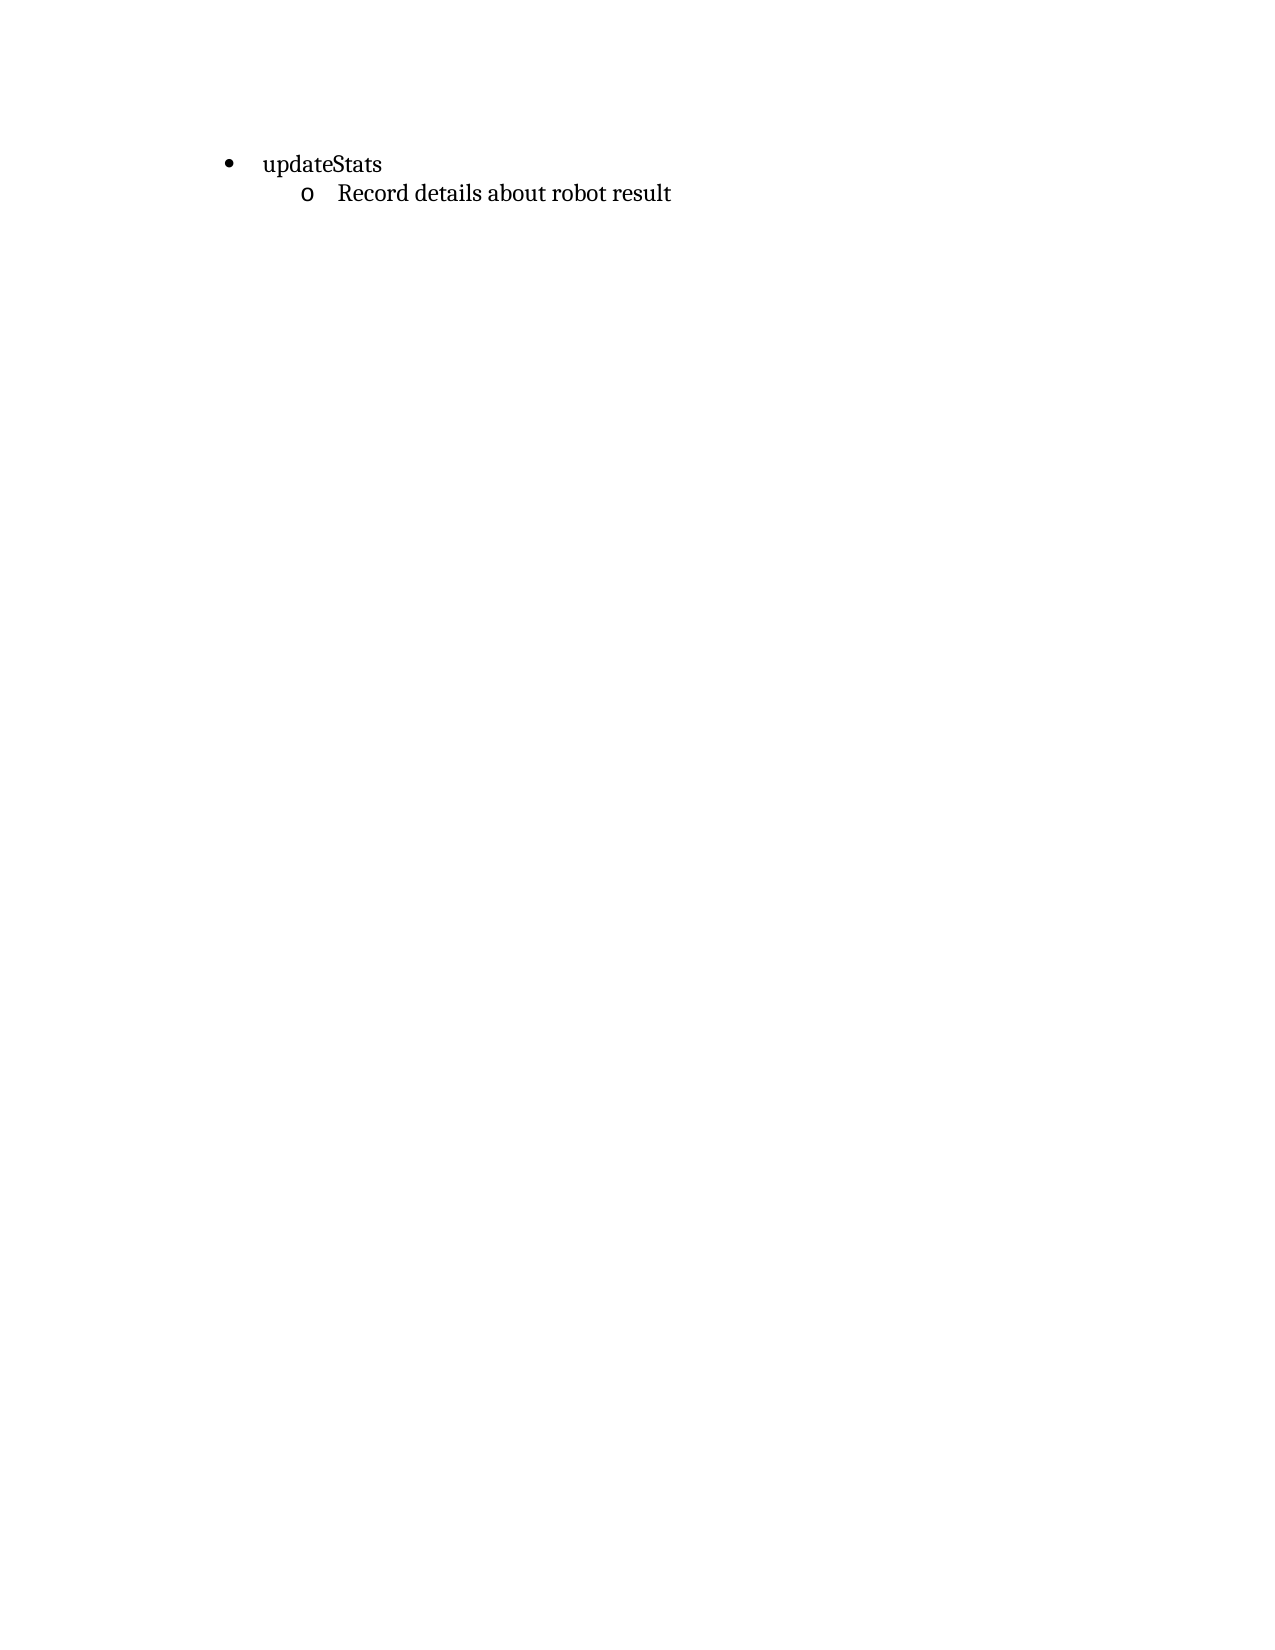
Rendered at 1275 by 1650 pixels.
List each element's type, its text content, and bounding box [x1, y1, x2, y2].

list Record details about robot result [300, 179, 1087, 209]
list updateStats [225, 150, 1087, 179]
